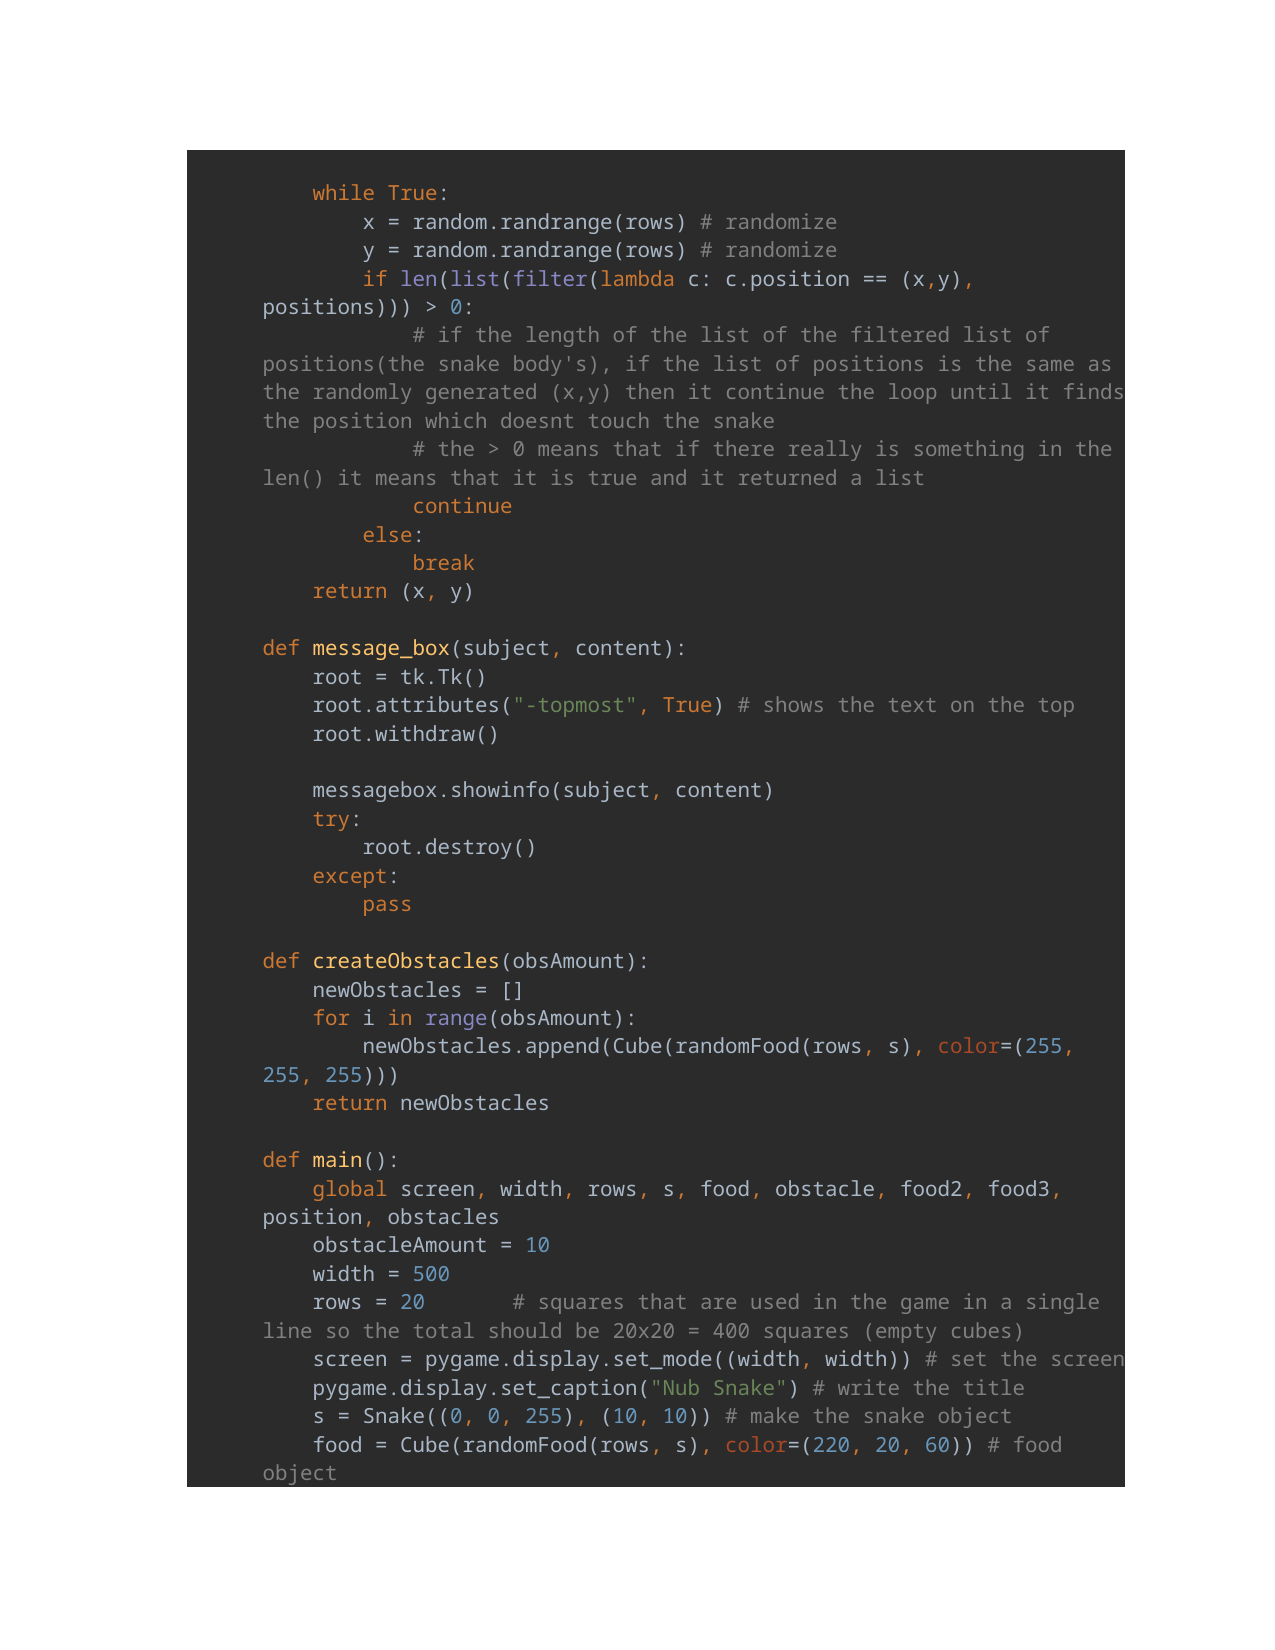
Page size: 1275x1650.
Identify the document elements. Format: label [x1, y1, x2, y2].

list [187, 150, 1125, 1487]
